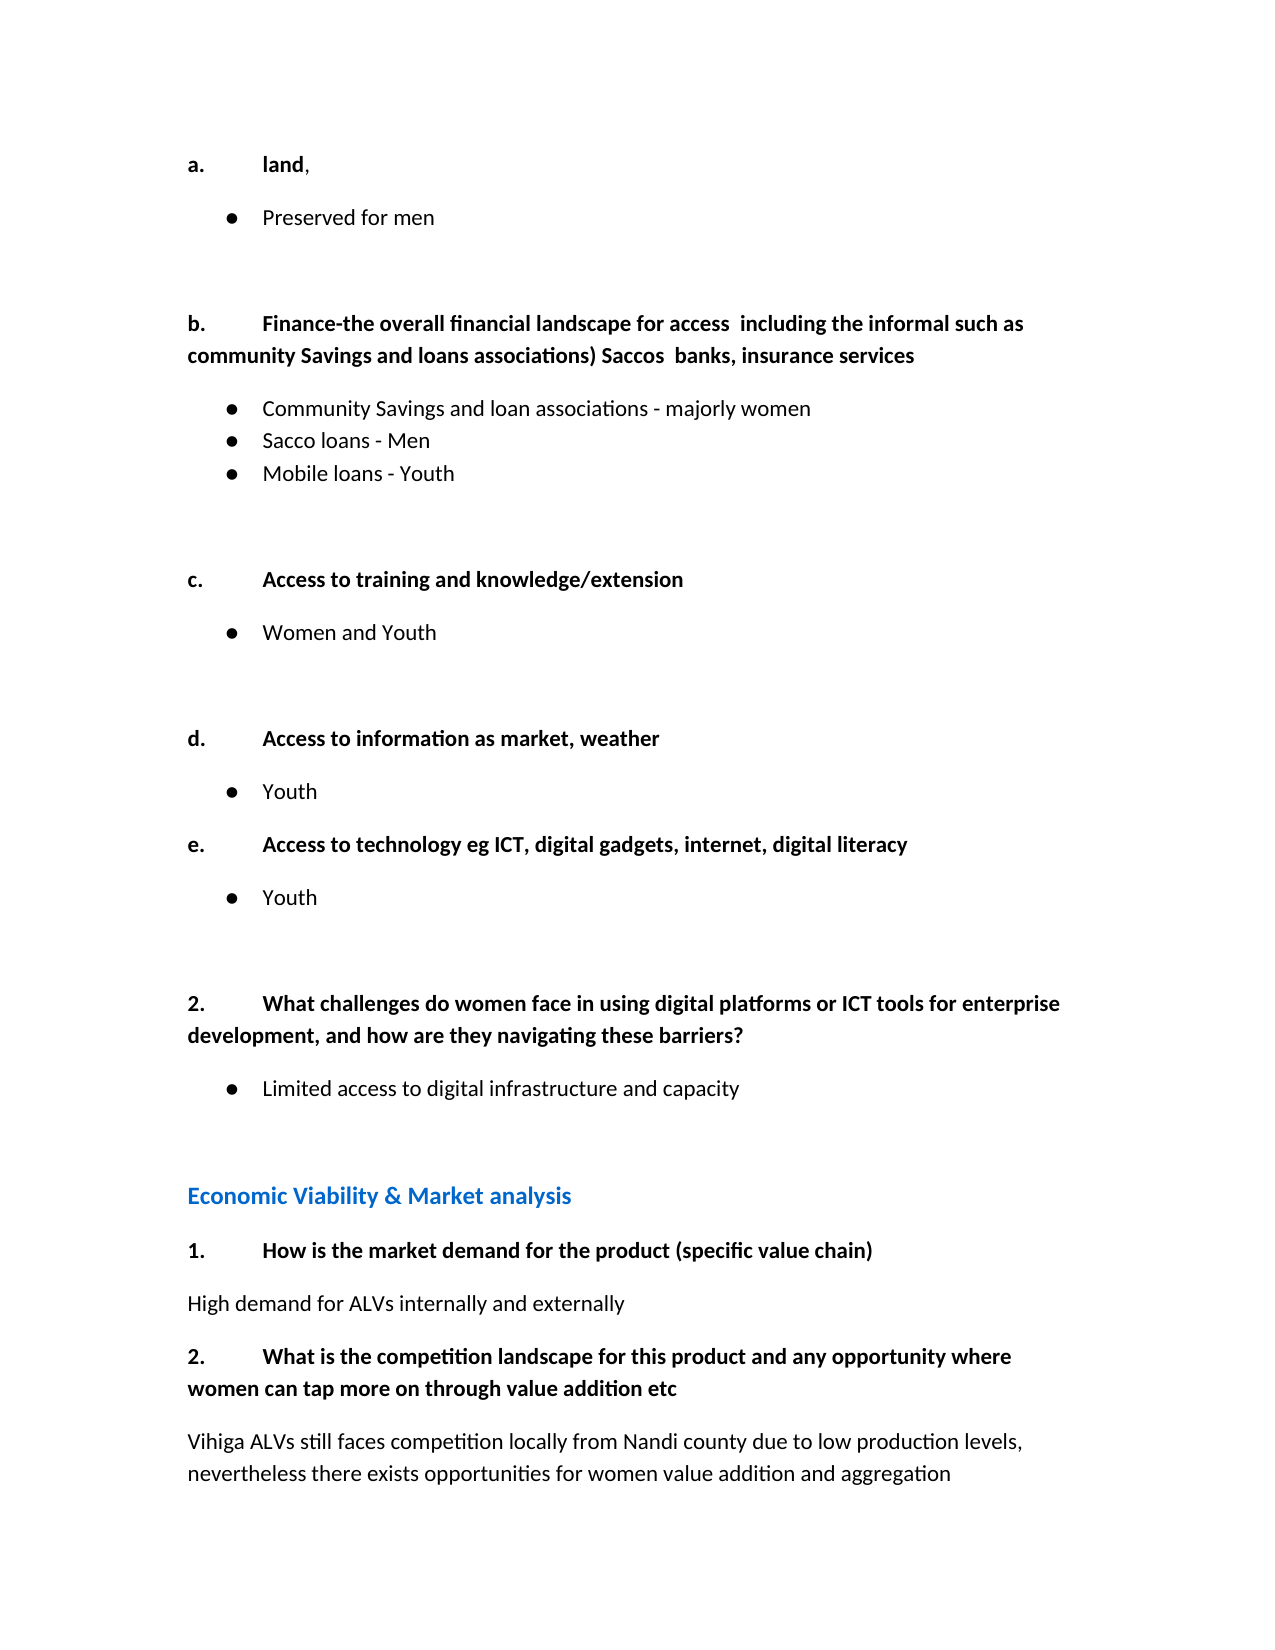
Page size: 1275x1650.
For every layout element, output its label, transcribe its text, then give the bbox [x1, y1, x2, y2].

text High demand for ALVs internally and externally [187, 1289, 1087, 1317]
text e. Access to technology eg ICT, digital gadgets, internet, digital literacy [187, 830, 1087, 858]
text Vihiga ALVs still faces competition locally from Nandi county due to low production levels, nevertheless there exists opportunities for women value addition and aggregation [187, 1427, 1087, 1487]
list Sacco loans - Men [225, 426, 1087, 454]
list Mobile loans - Youth [225, 459, 1087, 487]
list Women and Youth [225, 618, 1087, 646]
text d. Access to information as market, weather [187, 724, 1087, 752]
list Youth [225, 777, 1087, 805]
text b. Finance-the overall financial landscape for access including the informal such as community Savings and loans associations) Saccos banks, insurance services [187, 309, 1087, 369]
text 1. How is the market demand for the product (specific value chain) [187, 1236, 1087, 1264]
text c. Access to training and knowledge/extension [187, 565, 1087, 593]
list Preserved for men [225, 203, 1087, 231]
text a. land, [187, 150, 1087, 178]
list Limited access to digital infrastructure and capacity [225, 1074, 1087, 1102]
text Economic Viability & Market analysis [187, 1180, 1087, 1211]
text 2. What challenges do women face in using digital platforms or ICT tools for enterprise development, and how are they navigating these barriers? [187, 989, 1087, 1049]
list Community Savings and loan associations - majorly women [225, 394, 1087, 422]
list Youth [225, 883, 1087, 911]
text 2. What is the competition landscape for this product and any opportunity where women can tap more on through value addition etc [187, 1342, 1087, 1402]
